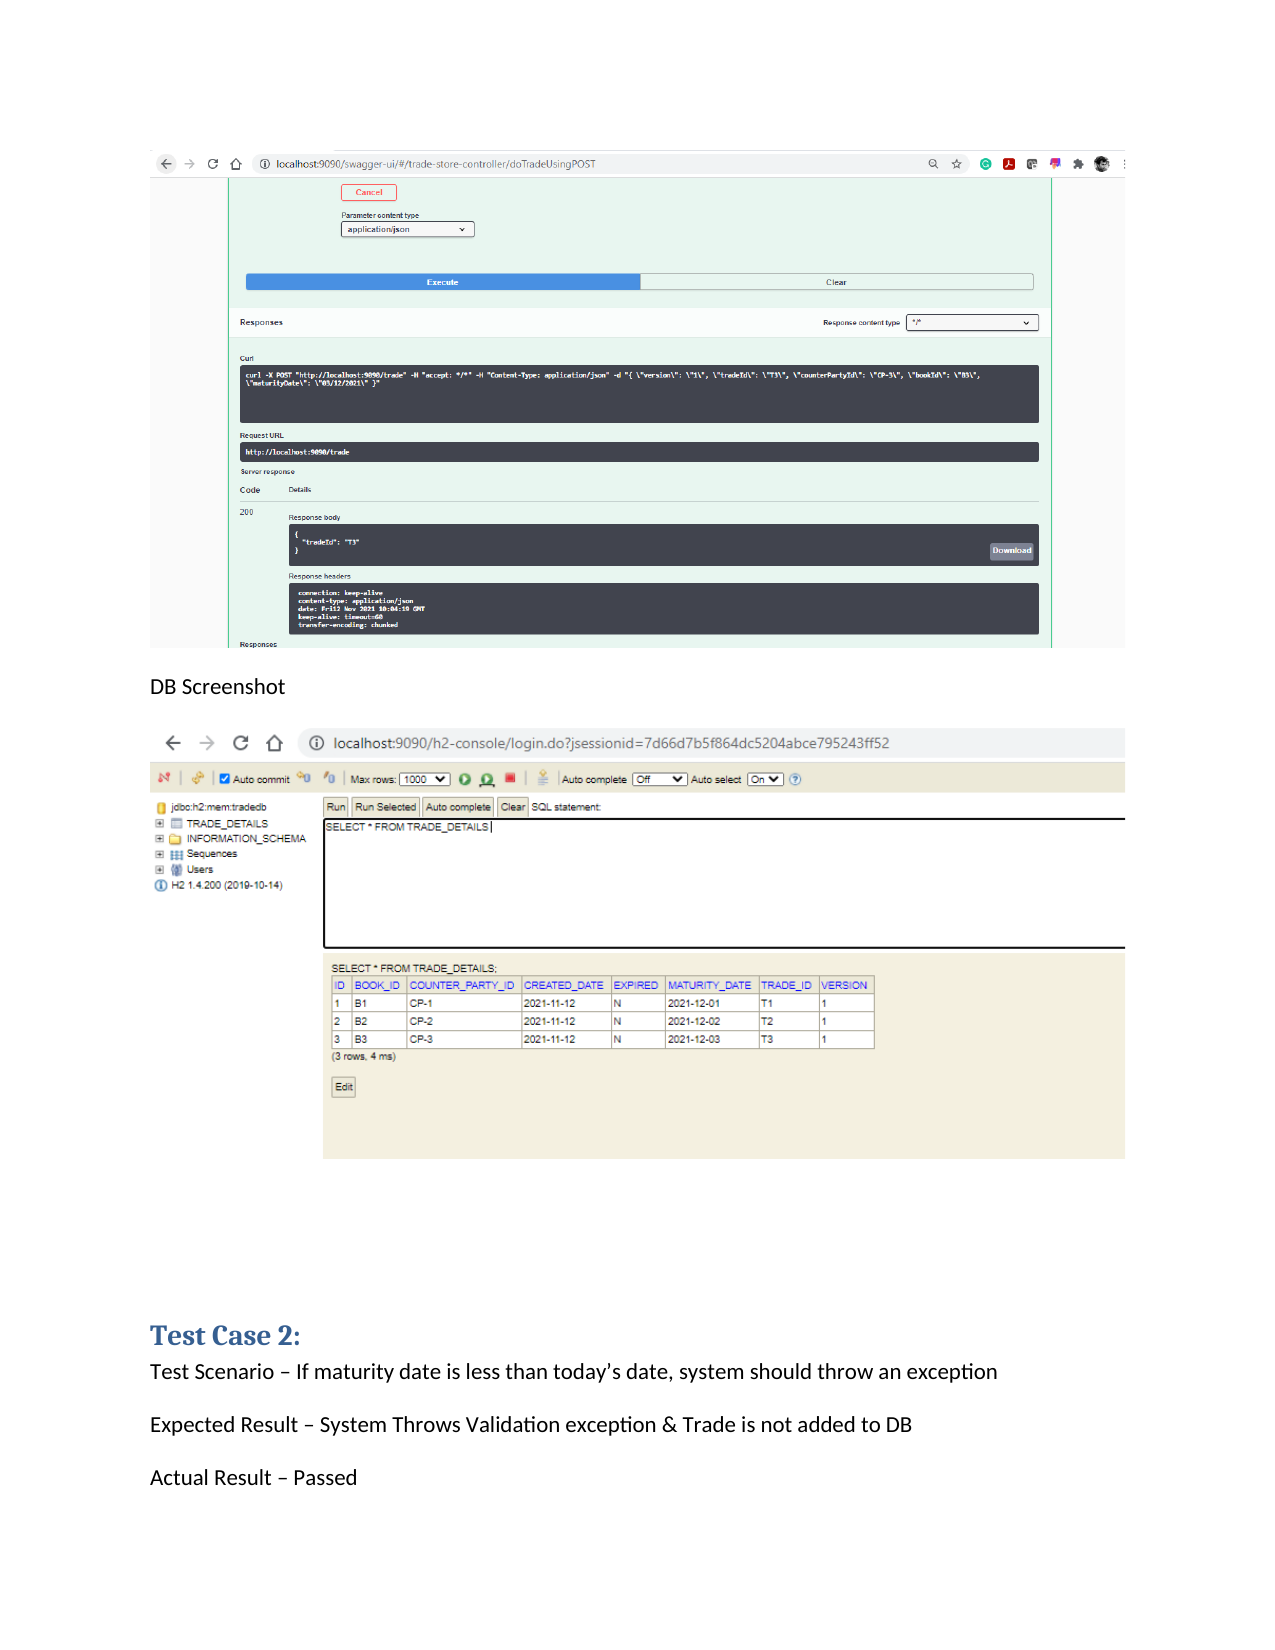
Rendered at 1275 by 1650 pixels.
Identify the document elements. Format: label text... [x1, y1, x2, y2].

picture [150, 725, 1125, 1159]
text Actual Result – Passed [150, 1463, 1125, 1491]
text Test Scenario – If maturity date is less than today’s date, system should throw an exception [150, 1357, 1125, 1385]
text Expected Result – System Throws Validation exception & Trade is not added to DB [150, 1410, 1125, 1438]
text DB Screenshot [150, 672, 1125, 701]
subtitle Test Case 2: [150, 1319, 1125, 1352]
picture [150, 150, 1125, 648]
